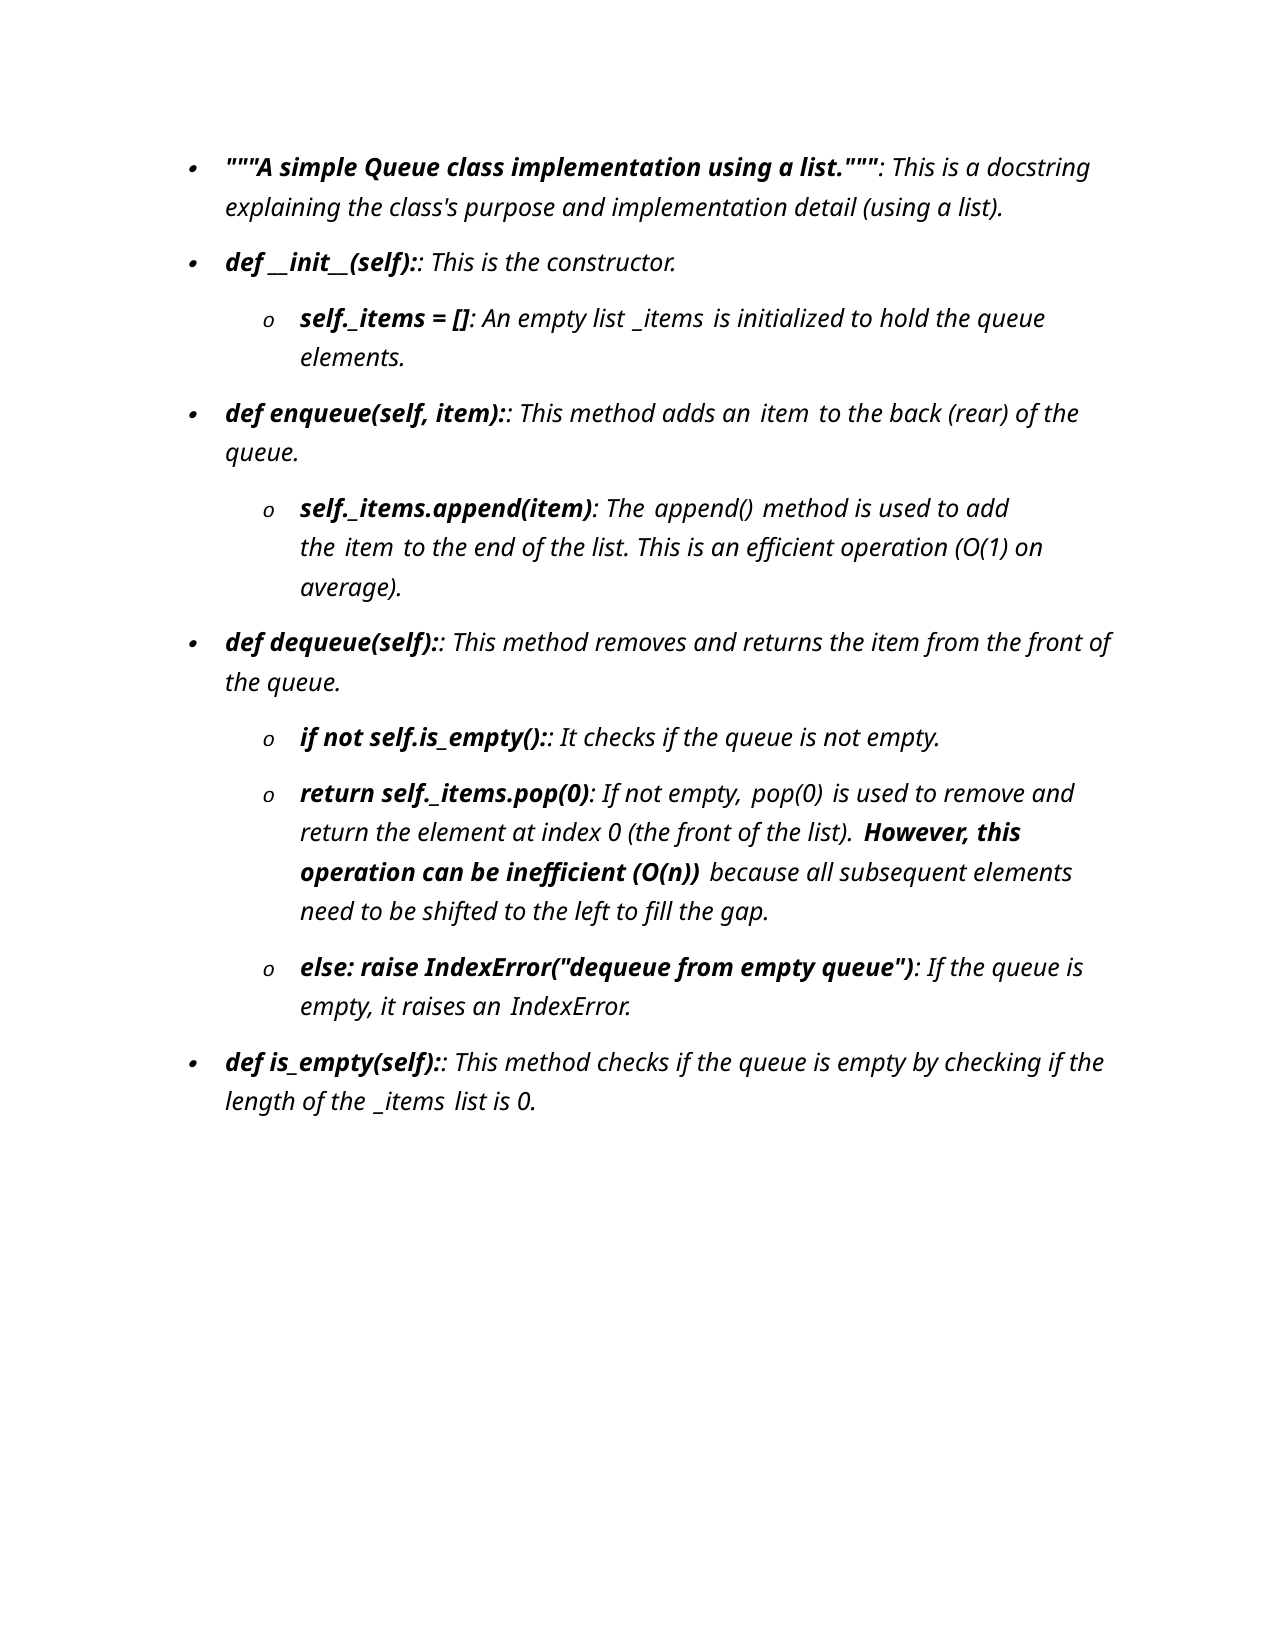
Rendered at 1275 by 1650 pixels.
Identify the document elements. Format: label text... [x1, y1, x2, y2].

list else: raise IndexError("dequeue from empty queue"): If the queue is empty, it raises an IndexError. [262, 949, 1125, 1022]
list self._items.append(item): The append() method is used to add the item to the end of the list. This is an efficient operation (O(1) on average). [262, 491, 1125, 603]
list return self._items.pop(0): If not empty, pop(0) is used to remove and return the element at index 0 (the front of the list). However, this operation can be inefficient (O(n)) because all subsequent elements need to be shifted to the left to fill the gap. [262, 776, 1125, 927]
list def dequeue(self):: This method removes and returns the item from the front of the queue. [187, 625, 1125, 698]
list def is_empty(self):: This method checks if the queue is empty by checking if the length of the _items list is 0. [187, 1044, 1125, 1117]
list def enqueue(self, item):: This method adds an item to the back (rear) of the queue. [187, 396, 1125, 469]
list self._items = []: An empty list _items is initialized to hold the queue elements. [262, 301, 1125, 374]
list """A simple Queue class implementation using a list.""": This is a docstring explaining the class's purpose and implementation detail (using a list). [187, 150, 1125, 223]
list if not self.is_empty():: It checks if the queue is not empty. [262, 720, 1125, 754]
list def __init__(self):: This is the constructor. [187, 245, 1125, 279]
